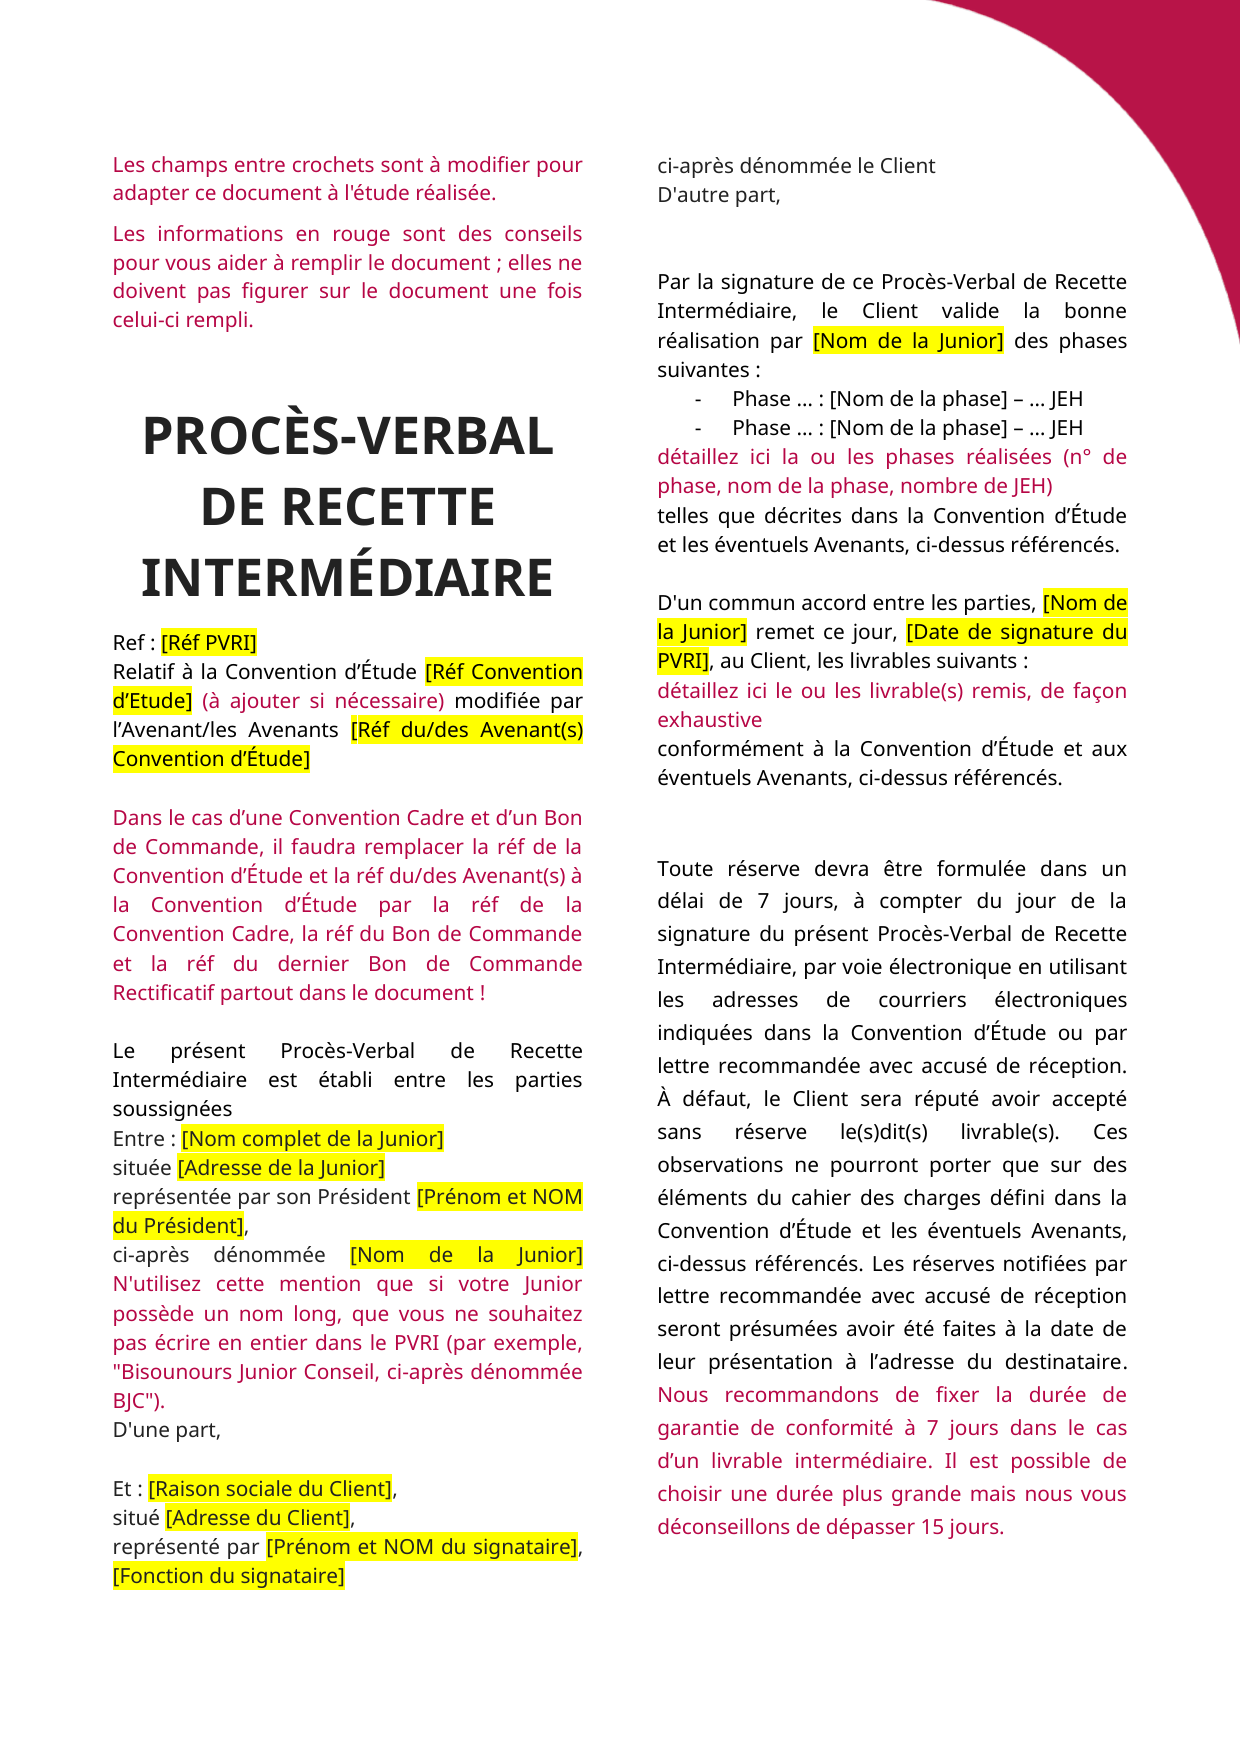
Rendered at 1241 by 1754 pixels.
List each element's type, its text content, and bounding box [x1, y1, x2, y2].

list Phase … : [Nom de la phase] – … JEH [694, 412, 1128, 442]
text PROCÈS-VERBAL DE RECETTE INTERMÉDIAIRE [112, 399, 583, 612]
text Relatif à la Convention d’Étude [Réf Convention d’Etude] (à ajouter si nécessaire) modifiée par l’Avenant/les Avenants [Réf du/des Avenant(s) Convention d’Étude] [112, 656, 583, 773]
text ci-après dénommée le Client [657, 150, 1128, 179]
text ci-après dénommée [Nom de la Junior] N'utilisez cette mention que si votre Junior possède un nom long, que vous ne souhaitez pas écrire en entier dans le PVRI (par exemple, "Bisounours Junior Conseil, ci-après dénommée BJC"). [112, 1240, 583, 1415]
picture [915, 0, 1240, 375]
text située [Adresse de la Junior] [112, 1152, 583, 1181]
list Phase … : [Nom de la phase] – … JEH [694, 383, 1128, 412]
text Dans le cas d’une Convention Cadre et d’un Bon de Commande, il faudra remplacer la réf de la Convention d’Étude et la réf du/des Avenant(s) à la Convention d’Étude par la réf de la Convention Cadre, la réf du Bon de Commande et la réf du dernier Bon de Commande Rectificatif partout dans le document ! [112, 802, 583, 1006]
text représentée par son Président [Prénom et NOM du Président], [112, 1181, 583, 1240]
text telles que décrites dans la Convention d’Étude et les éventuels Avenants, ci-dessus référencés. [657, 500, 1128, 558]
text D'une part, [112, 1415, 583, 1444]
text détaillez ici le ou les livrable(s) remis, de façon exhaustive [657, 675, 1128, 733]
text D'autre part, [657, 179, 1128, 208]
text conformément à la Convention d’Étude et aux éventuels Avenants, ci-dessus référencés. [657, 733, 1128, 792]
text représenté par [Prénom et NOM du signataire], [Fonction du signataire] [112, 1531, 583, 1590]
text Les champs entre crochets sont à modifier pour adapter ce document à l'étude réalisée. [112, 150, 583, 207]
text Par la signature de ce Procès-Verbal de Recette Intermédiaire, le Client valide la bonne réalisation par [Nom de la Junior] des phases suivantes : [657, 267, 1128, 383]
text Entre : [Nom complet de la Junior] [112, 1123, 583, 1152]
text Le présent Procès-Verbal de Recette Intermédiaire est établi entre les parties soussignées [112, 1006, 583, 1123]
text situé [Adresse du Client], [112, 1502, 583, 1531]
text Ref : [Réf PVRI] [112, 627, 583, 656]
text détaillez ici la ou les phases réalisées (n° de phase, nom de la phase, nombre de JEH) [657, 442, 1128, 500]
text Les informations en rouge sont des conseils pour vous aider à remplir le document ; elles ne doivent pas figurer sur le document une fois celui-ci rempli. [112, 219, 583, 333]
text Toute réserve devra être formulée dans un délai de 7 jours, à compter du jour de la signature du présent Procès-Verbal de Recette Intermédiaire, par voie électronique en utilisant les adresses de courriers électroniques indiquées dans la Convention d’Étude ou par lettre recommandée avec accusé de réception. À défaut, le Client sera réputé avoir accepté sans réserve le(s)dit(s) livrable(s). Ces observations ne pourront porter que sur des éléments du cahier des charges défini dans la Convention d’Étude et les éventuels Avenants, ci-dessus référencés. Les réserves notifiées par lettre recommandée avec accusé de réception seront présumées avoir été faites à la date de leur présentation à l’adresse du destinataire. Nous recommandons de fixer la durée de garantie de conformité à 7 jours dans le cas d’un livrable intermédiaire. Il est possible de choisir une durée plus grande mais nous vous déconseillons de dépasser 15 jours. [657, 821, 1128, 1541]
text Et : [Raison sociale du Client], [112, 1444, 583, 1502]
text D'un commun accord entre les parties, [Nom de la Junior] remet ce jour, [Date de signature du PVRI], au Client, les livrables suivants : [657, 587, 1128, 675]
